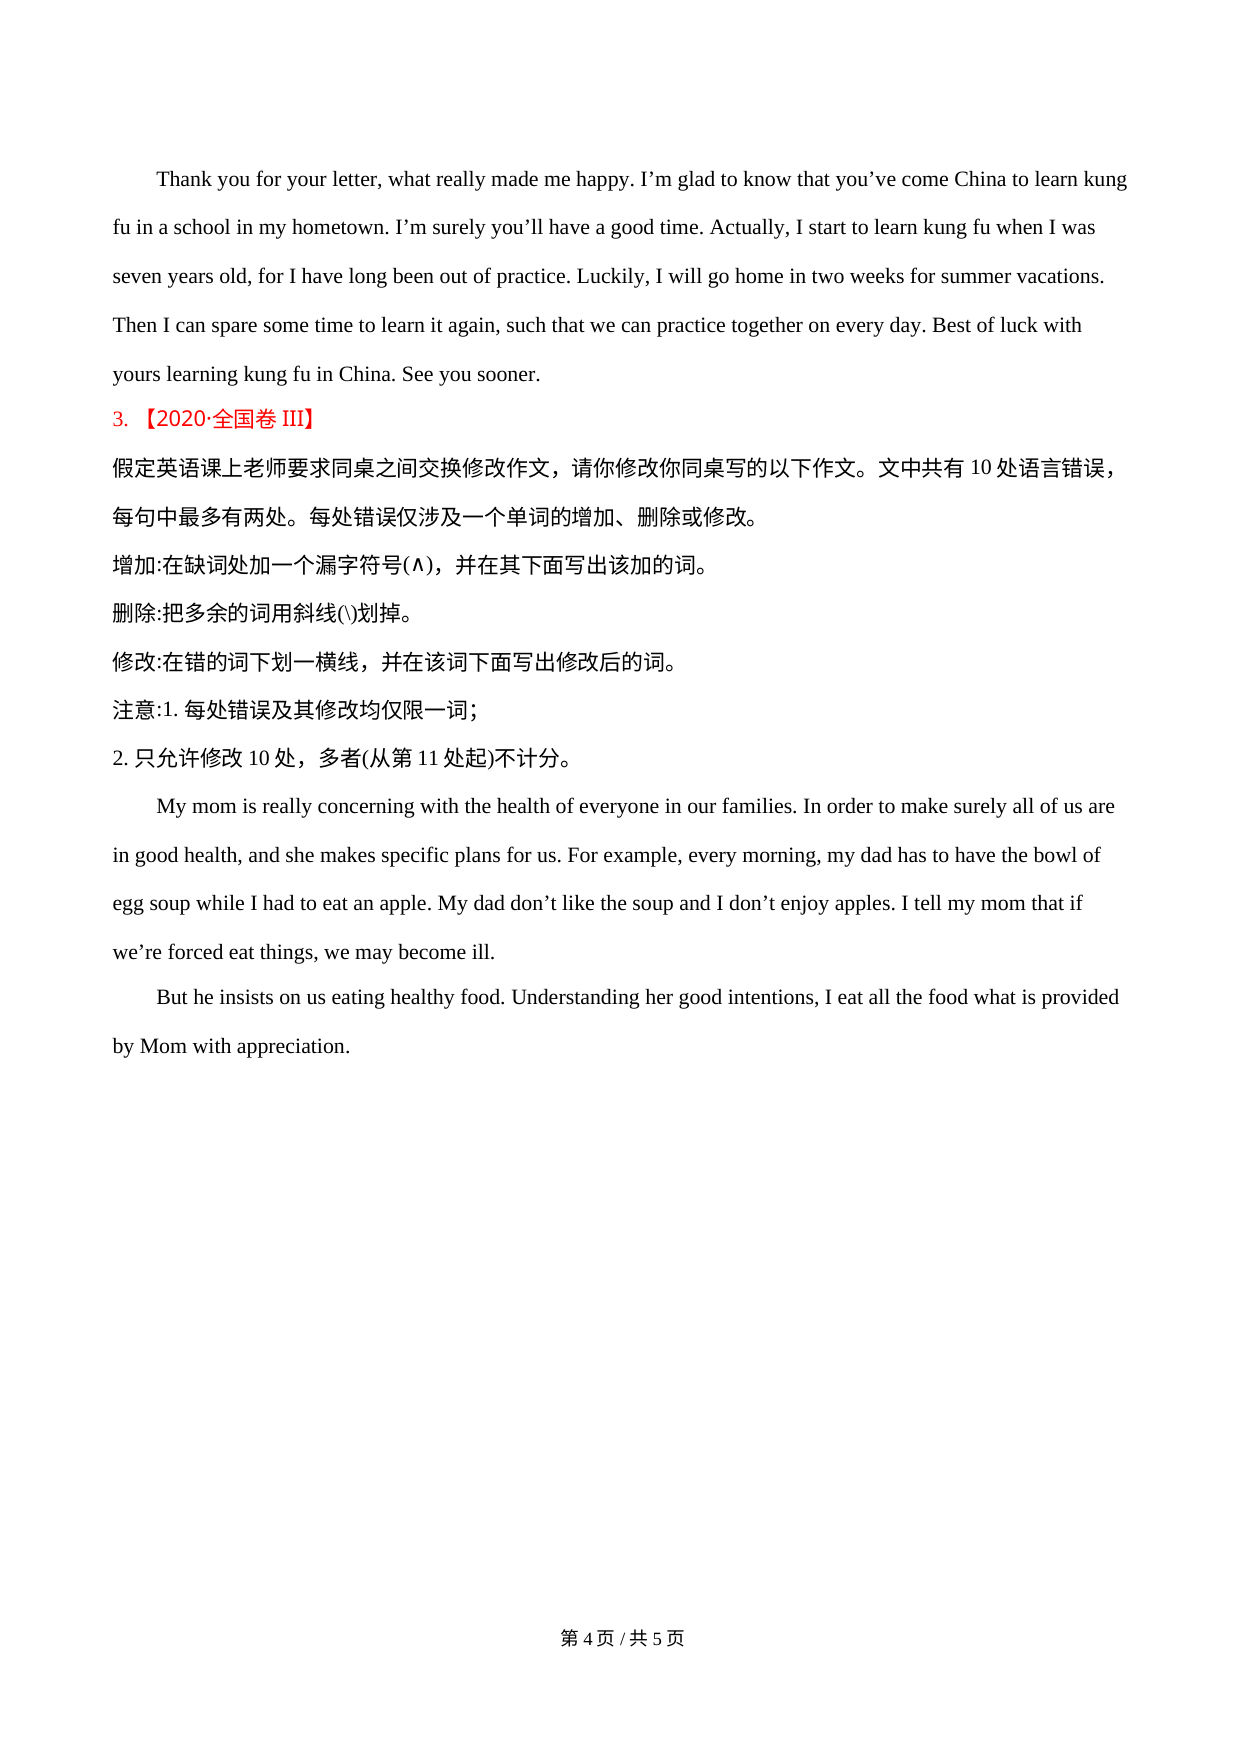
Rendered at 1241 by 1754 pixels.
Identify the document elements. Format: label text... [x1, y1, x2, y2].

text But he insists on us eating healthy food. Understanding her good intentions, I eat all the food what is provided by Mom with appreciation. [112, 981, 1128, 1062]
text My mom is really concerning with the health of everyone in our families. In order to make surely all of us are in good health, and she makes specific plans for us. For example, every morning, my dad has to have the bowl of egg soup while I had to eat an apple. My dad don’t like the soup and I don’t enjoy apples. I tell my mom that if we’re forced eat things, we may become ill. [112, 789, 1128, 968]
text 假定英语课上老师要求同桌之间交换修改作文，请你修改你同桌写的以下作文。文中共有10处语言错误，每句中最多有两处。每处错误仅涉及一个单词的增加、删除或修改。 [112, 450, 1128, 532]
text 删除:把多余的词用斜线(\)划掉。 [112, 596, 1128, 628]
text 增加:在缺词处加一个漏字符号(∧)，并在其下面写出该加的词。 [112, 547, 1128, 580]
text 3. 【2020·全国卷III】 [112, 402, 1128, 434]
text Thank you for your letter, what really made me happy. I’m glad to know that you’ve come China to learn kung fu in a school in my hometown. I’m surely you’ll have a good time. Actually, I start to learn kung fu when I was seven years old, for I have long been out of practice. Luckily, I will go home in two weeks for summer vacations. Then I can spare some time to learn it again, such that we can practice together on every day. Best of luck with yours learning kung fu in China. See you sooner. [112, 162, 1128, 389]
text 2. 只允许修改10处，多者(从第11处起)不计分。 [112, 741, 1128, 773]
text 注意:1. 每处错误及其修改均仅限一词； [112, 692, 1128, 725]
text 修改:在错的词下划一横线，并在该词下面写出修改后的词。 [112, 644, 1128, 677]
